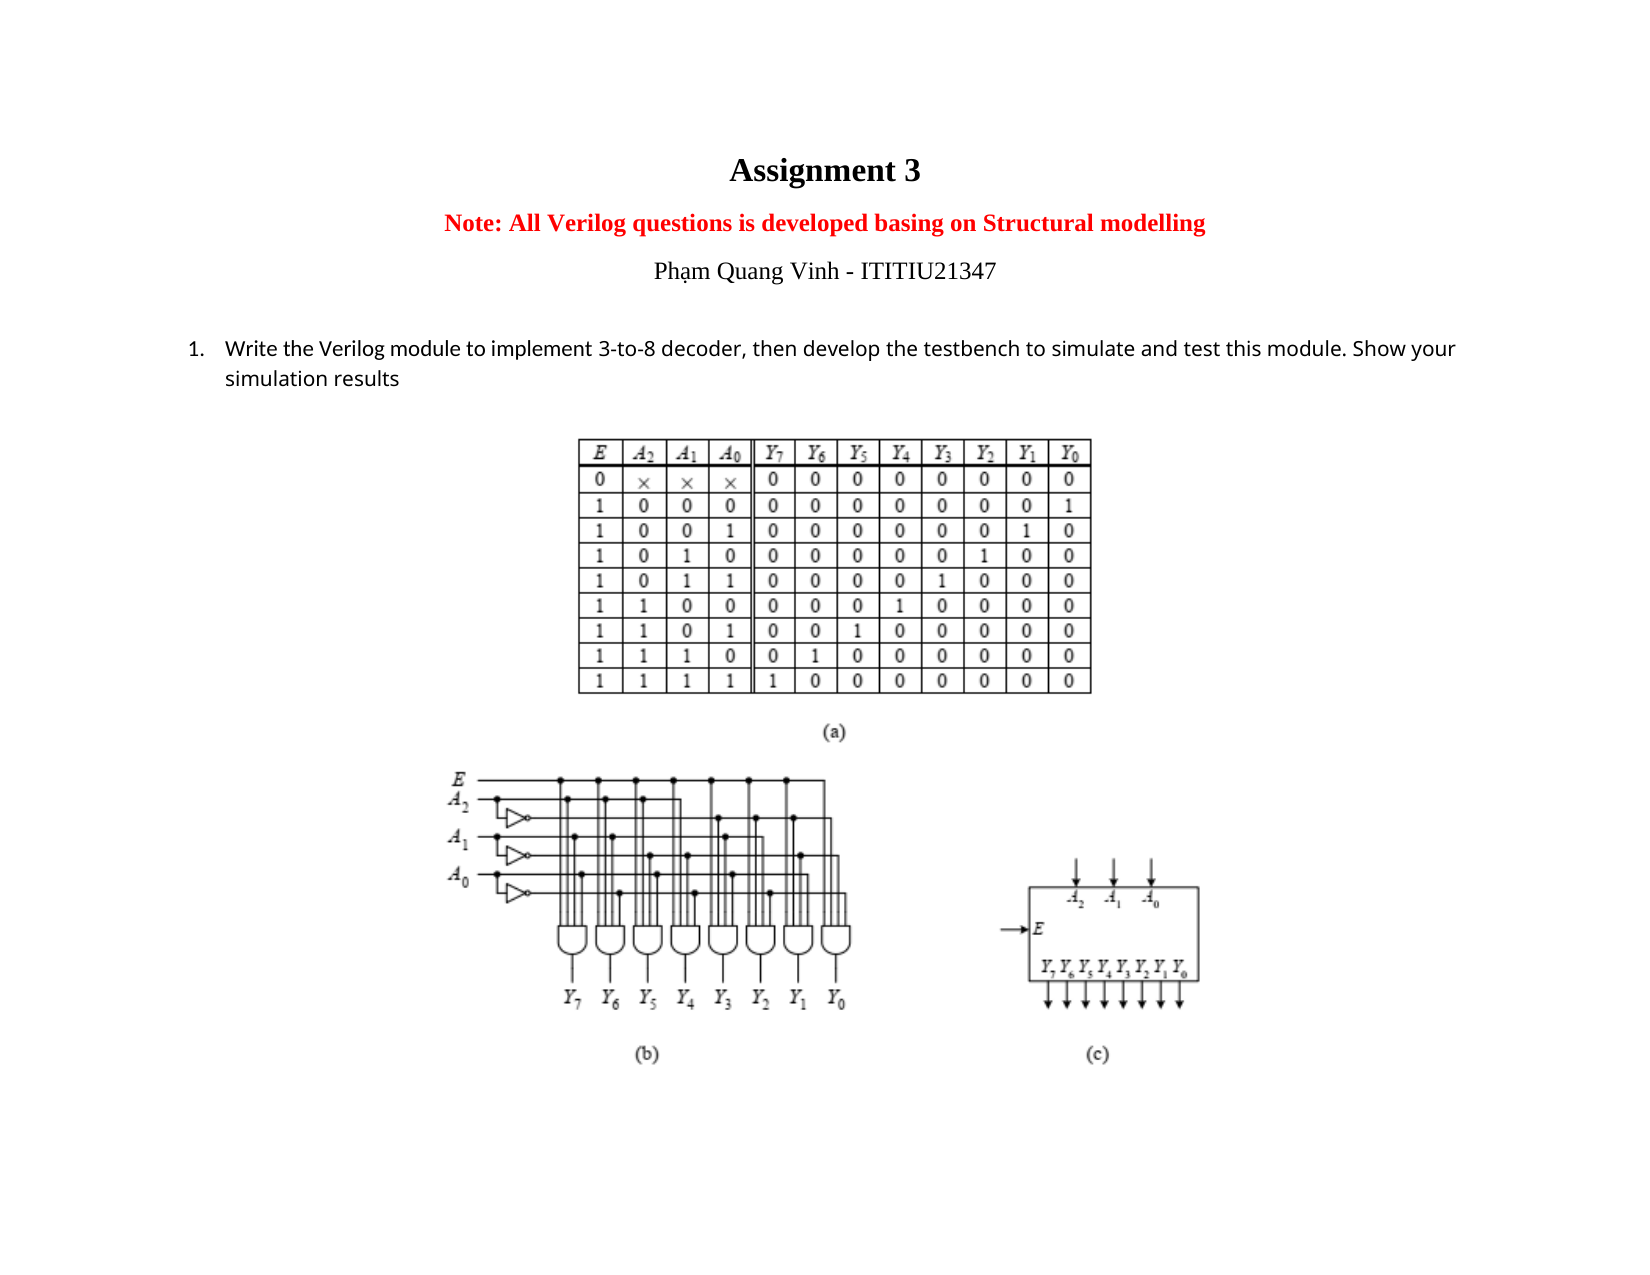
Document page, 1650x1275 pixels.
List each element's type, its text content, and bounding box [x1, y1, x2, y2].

list Write the Verilog module to implement 3-to-8 decoder, then develop the testbench to simulate and test this module. Show your simulation results [187, 334, 1500, 393]
text Note: All Verilog questions is developed basing on Structural modelling [150, 208, 1500, 237]
text Assignment 3 [150, 150, 1500, 188]
text Phạm Quang Vinh - ITITIU21347 [150, 256, 1500, 284]
picture [422, 411, 1228, 1071]
